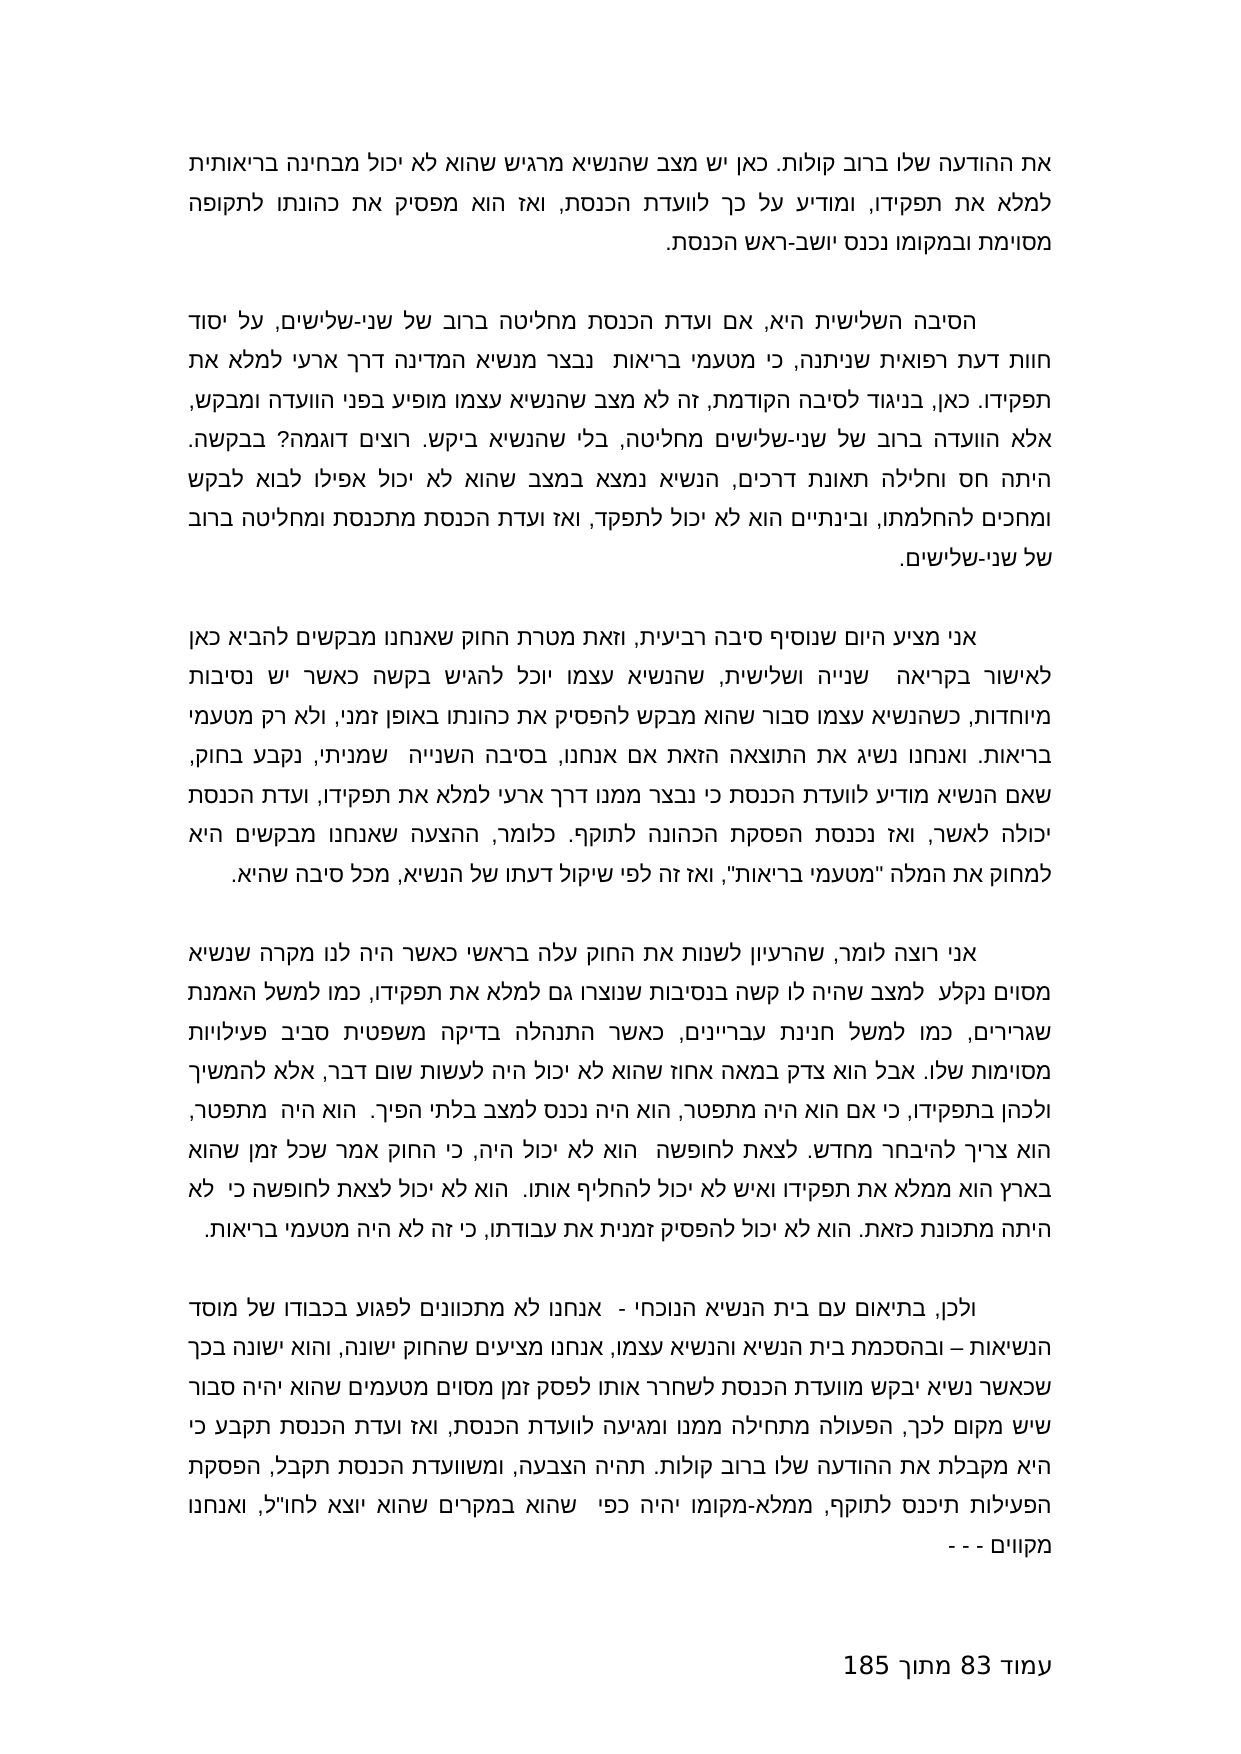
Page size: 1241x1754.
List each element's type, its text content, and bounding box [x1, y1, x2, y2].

text ולכן, בתיאום עם בית הנשיא הנוכחי - אנחנו לא מתכוונים לפגוע בכבודו של מוסד הנשיאות – ובהסכמת בית הנשיא והנשיא עצמו, אנחנו מציעים שהחוק ישונה, והוא ישונה בכך שכאשר נשיא יבקש מוועדת הכנסת לשחרר אותו לפסק זמן מסוים מטעמים שהוא יהיה סבור שיש מקום לכך, הפעולה מתחילה ממנו ומגיעה לוועדת הכנסת, ואז ועדת הכנסת תקבע כי היא מקבלת את ההודעה שלו ברוב קולות. תהיה הצבעה, ומשוועדת הכנסת תקבל, הפסקת הפעילות תיכנס לתוקף, ממלא-מקומו יהיה כפי שהוא במקרים שהוא יוצא לחו"ל, ואנחנו מקווים - - - [187, 1295, 1053, 1558]
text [187, 150, 1053, 255]
text הסיבה השלישית היא, אם ועדת הכנסת מחליטה ברוב של שני-שלישים, על יסוד חוות דעת רפואית שניתנה, כי מטעמי בריאות נבצר מנשיא המדינה דרך ארעי למלא את תפקידו. כאן, בניגוד לסיבה הקודמת, זה לא מצב שהנשיא עצמו מופיע בפני הוועדה ומבקש, אלא הוועדה ברוב של שני-שלישים מחליטה, בלי שהנשיא ביקש. רוצים דוגמה? בבקשה. היתה חס וחלילה תאונת דרכים, הנשיא נמצא במצב שהוא לא יכול אפילו לבוא לבקש ומחכים להחלמתו, ובינתיים הוא לא יכול לתפקד, ואז ועדת הכנסת מתכנסת ומחליטה ברוב של שני-שלישים. [187, 308, 1053, 571]
text אני מציע היום שנוסיף סיבה רביעית, וזאת מטרת החוק שאנחנו מבקשים להביא כאן לאישור בקריאה שנייה ושלישית, שהנשיא עצמו יוכל להגיש בקשה כאשר יש נסיבות מיוחדות, כשהנשיא עצמו סבור שהוא מבקש להפסיק את כהונתו באופן זמני, ולא רק מטעמי בריאות. ואנחנו נשיג את התוצאה הזאת אם אנחנו, בסיבה השנייה שמניתי, נקבע בחוק, שאם הנשיא מודיע לוועדת הכנסת כי נבצר ממנו דרך ארעי למלא את תפקידו, ועדת הכנסת יכולה לאשר, ואז נכנסת הפסקת הכהונה לתוקף. כלומר, ההצעה שאנחנו מבקשים היא למחוק את המלה "מטעמי בריאות", ואז זה לפי שיקול דעתו של הנשיא, מכל סיבה שהיא. [187, 624, 1053, 887]
text אני רוצה לומר, שהרעיון לשנות את החוק עלה בראשי כאשר היה לנו מקרה שנשיא מסוים נקלע למצב שהיה לו קשה בנסיבות שנוצרו גם למלא את תפקידו, כמו למשל האמנת שגרירים, כמו למשל חנינת עבריינים, כאשר התנהלה בדיקה משפטית סביב פעילויות מסוימות שלו. אבל הוא צדק במאה אחוז שהוא לא יכול היה לעשות שום דבר, אלא להמשיך ולכהן בתפקידו, כי אם הוא היה מתפטר, הוא היה נכנס למצב בלתי הפיך. הוא היה מתפטר, הוא צריך להיבחר מחדש. לצאת לחופשה הוא לא יכול היה, כי החוק אמר שכל זמן שהוא בארץ הוא ממלא את תפקידו ואיש לא יכול להחליף אותו. הוא לא יכול לצאת לחופשה כי לא היתה מתכונת כזאת. הוא לא יכול להפסיק זמנית את עבודתו, כי זה לא היה מטעמי בריאות. [187, 939, 1053, 1242]
